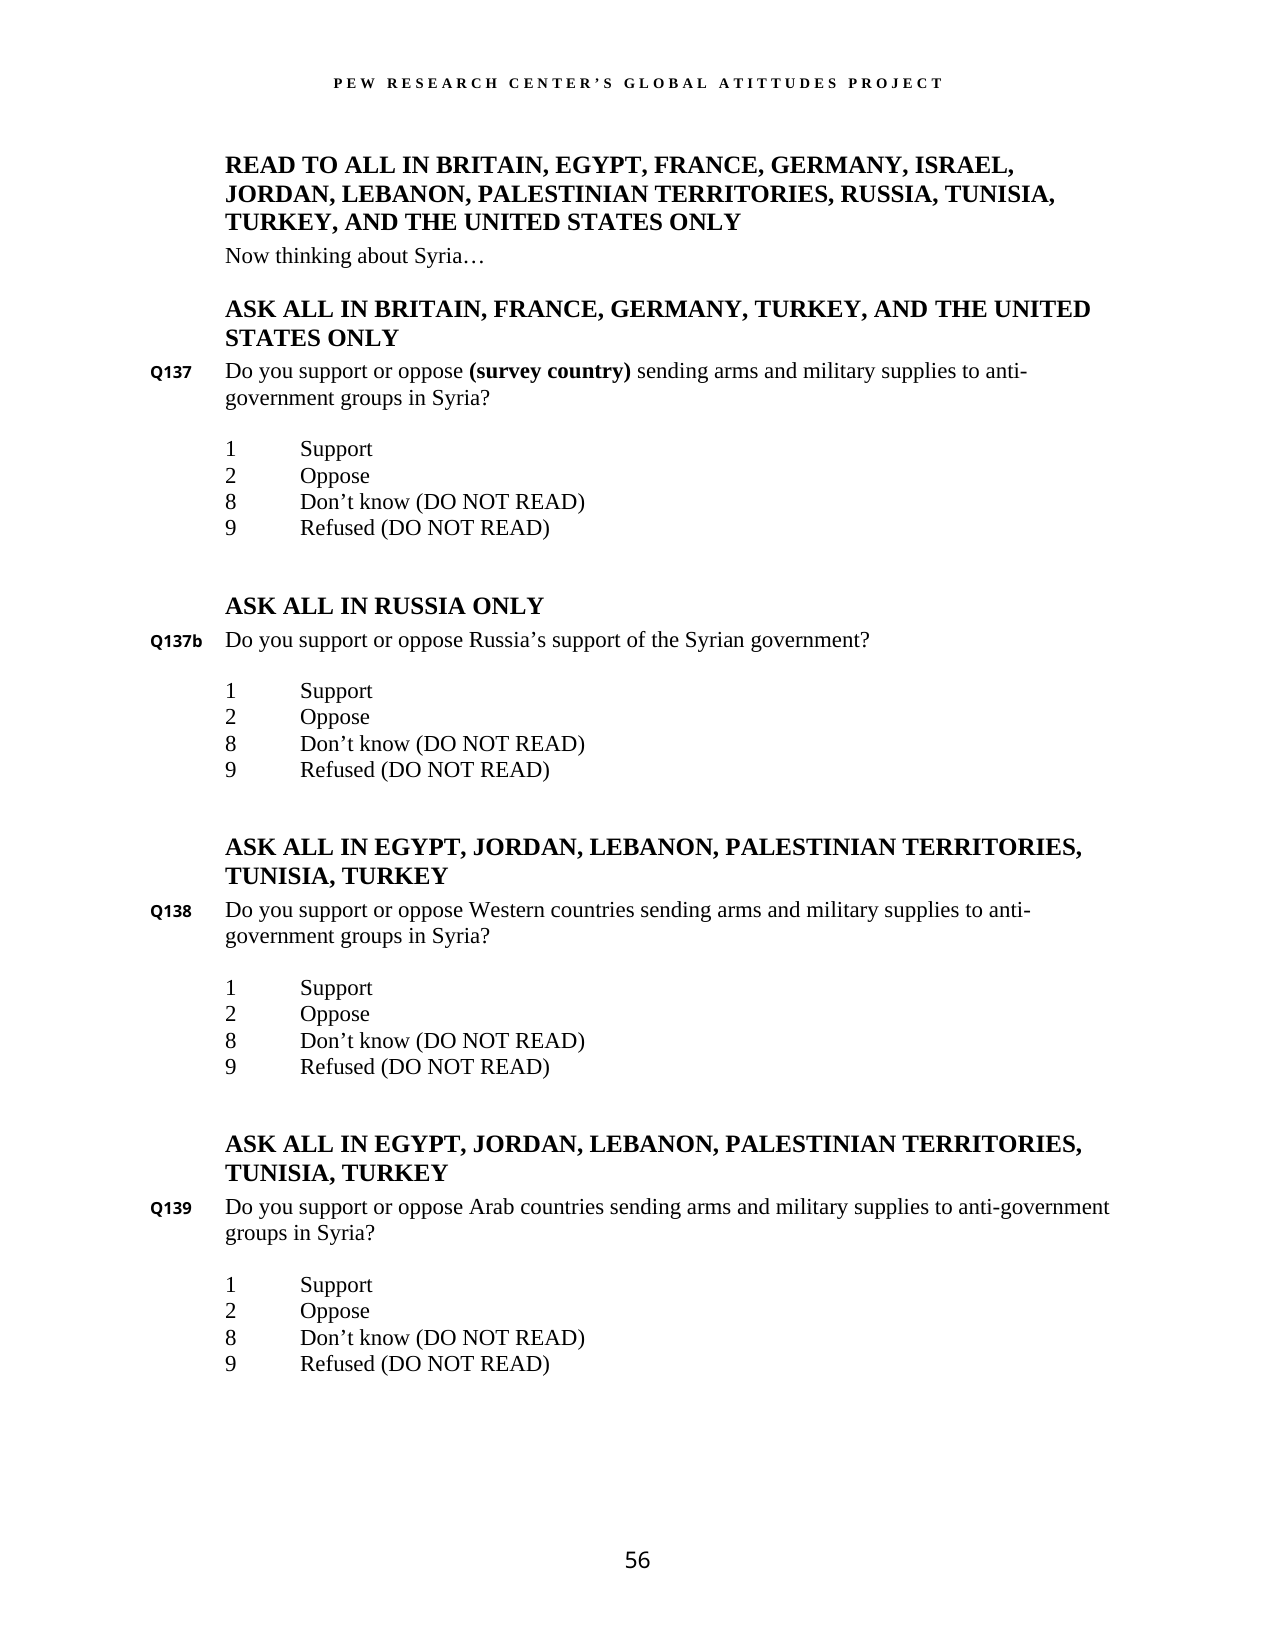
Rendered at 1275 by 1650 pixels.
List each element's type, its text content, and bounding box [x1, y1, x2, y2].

text 2 Oppose [225, 703, 1125, 730]
text READ TO ALL IN BRITAIN, Egypt, FRANCE, GERMANY, Israel, Jordan, Lebanon, Palestinian Territories, RUSSIA, Tunisia, Turkey, AND THE UNITED STATES ONLY [225, 150, 1125, 236]
text 8 Don’t know (DO NOT READ) [225, 1323, 1125, 1350]
text Q138 Do you support or oppose Western countries sending arms and military supplies to anti-government groups in Syria? [150, 896, 1125, 949]
text 1 Support [225, 677, 1125, 703]
text 8 Don’t know (DO NOT READ) [225, 730, 1125, 756]
text 9 Refused (DO NOT READ) [225, 756, 1125, 782]
text Q137b Do you support or oppose Russia’s support of the Syrian government? [150, 626, 1125, 652]
text ASK ALL IN RUSSIA ONLY [225, 591, 1125, 619]
text Q137 Do you support or oppose (survey country) sending arms and military supplies to anti-government groups in Syria? [150, 358, 1125, 410]
text Q139 Do you support or oppose Arab countries sending arms and military supplies to anti-government groups in Syria? [150, 1193, 1125, 1246]
text ASK ALL IN BRITAIN, FRANCE, GERMANY, TURKEY, AND THE UNITED STATES ONLY [225, 294, 1125, 351]
text 1 Support [225, 435, 1125, 462]
text 2 Oppose [225, 462, 1125, 488]
text 9 Refused (DO NOT READ) [225, 514, 1125, 541]
text Now thinking about Syria… [225, 242, 1125, 269]
text 2 Oppose [225, 1297, 1125, 1323]
text 8 Don’t know (DO NOT READ) [225, 1027, 1125, 1053]
text 2 Oppose [225, 1000, 1125, 1027]
text 9 Refused (DO NOT READ) [225, 1350, 1125, 1376]
text 9 Refused (DO NOT READ) [225, 1053, 1125, 1079]
text ASK ALL IN Egypt, Jordan, Lebanon, Palestinian Territories, Tunisia, Turkey [225, 1129, 1125, 1187]
text 8 Don’t know (DO NOT READ) [225, 488, 1125, 514]
text 1 Support [225, 1271, 1125, 1297]
text ASK ALL IN Egypt, Jordan, Lebanon, Palestinian Territories, Tunisia, Turkey [225, 832, 1125, 890]
text 1 Support [225, 974, 1125, 1000]
